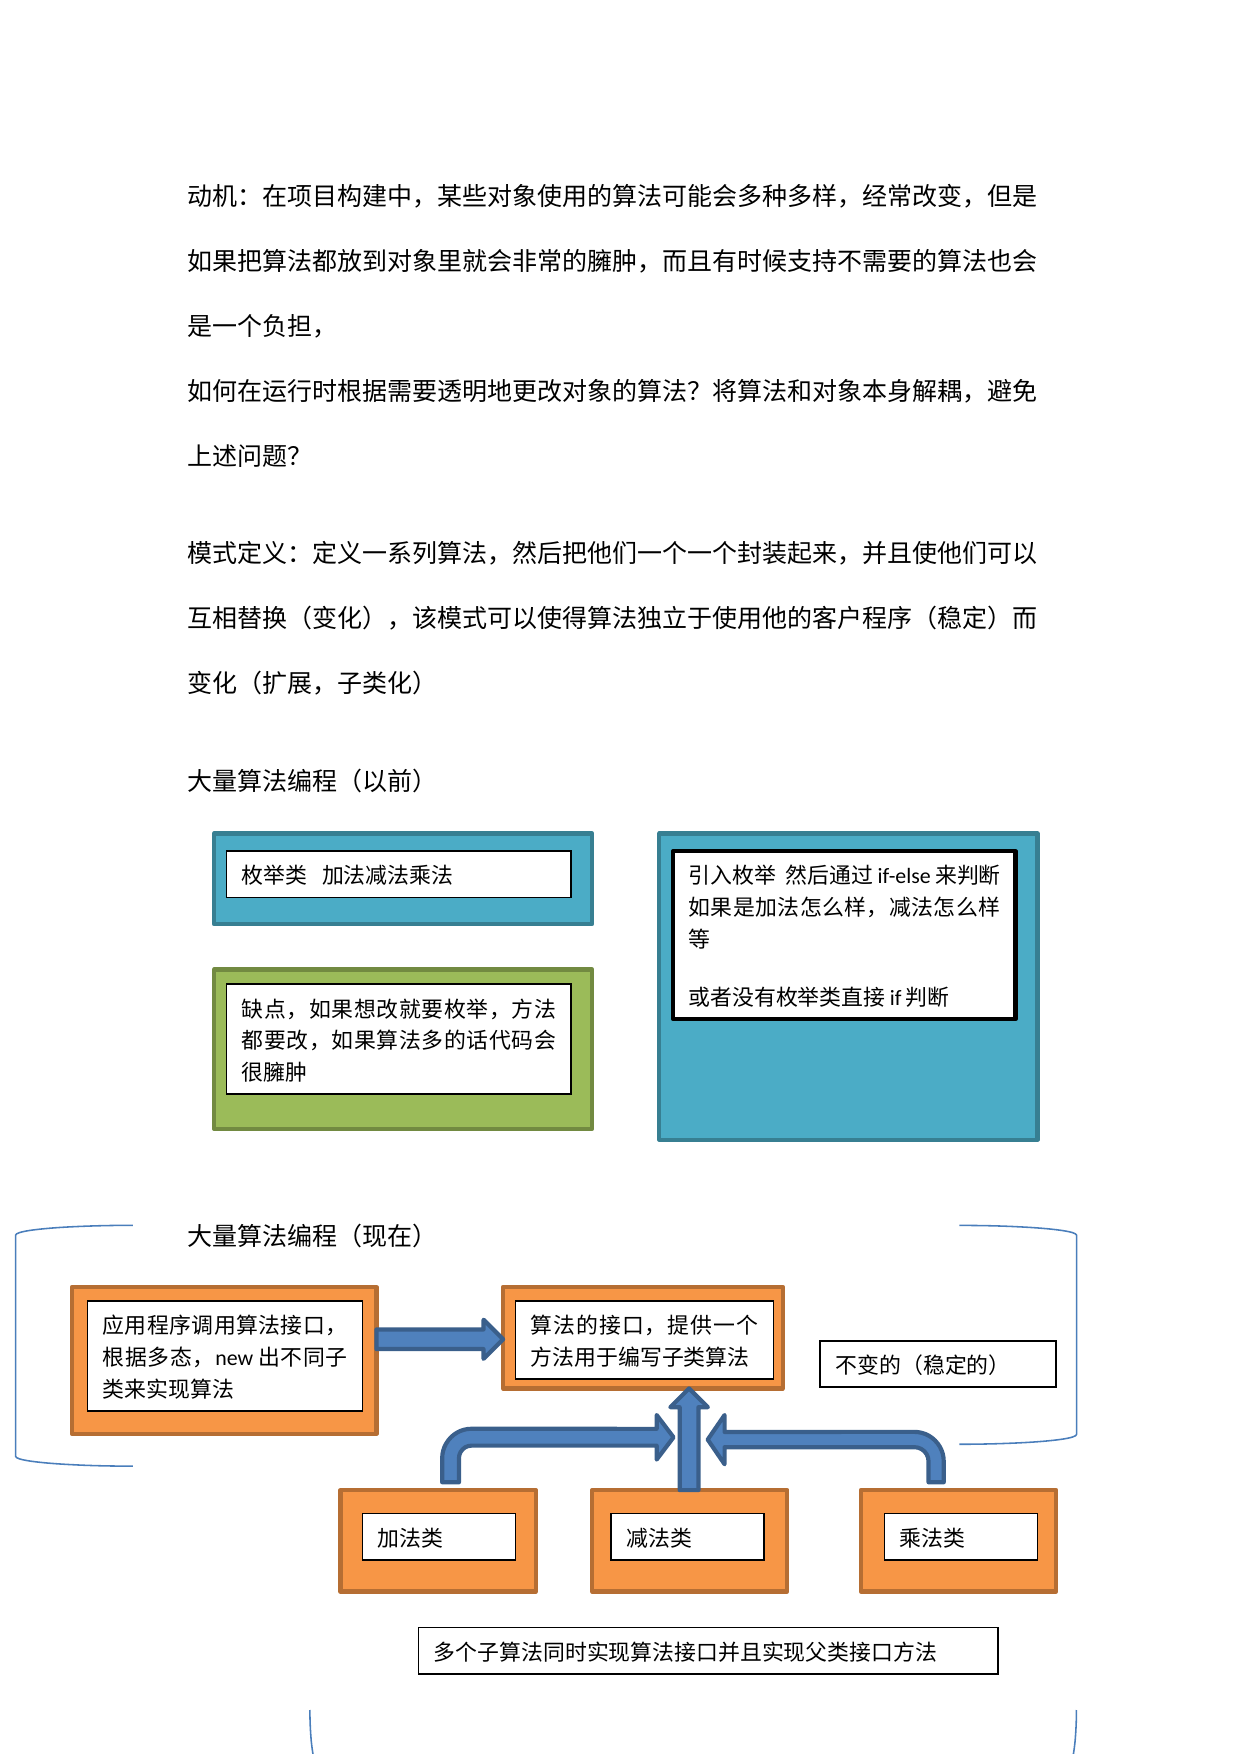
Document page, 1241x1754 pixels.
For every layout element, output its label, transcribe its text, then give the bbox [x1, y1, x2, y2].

text 模式定义：定义一系列算法，然后把他们一个一个封装起来，并且使他们可以互相替换（变化），该模式可以使得算法独立于使用他的客户程序（稳定）而变化（扩展，子类化） [187, 519, 1053, 714]
text 如何在运行时根据需要透明地更改对象的算法？将算法和对象本身解耦，避免上述问题？ [187, 357, 1053, 487]
text 大量算法编程（现在） [187, 1202, 1053, 1267]
text 大量算法编程（以前） [187, 747, 1053, 812]
text 动机：在项目构建中，某些对象使用的算法可能会多种多样，经常改变，但是如果把算法都放到对象里就会非常的臃肿，而且有时候支持不需要的算法也会是一个负担， [187, 162, 1053, 357]
